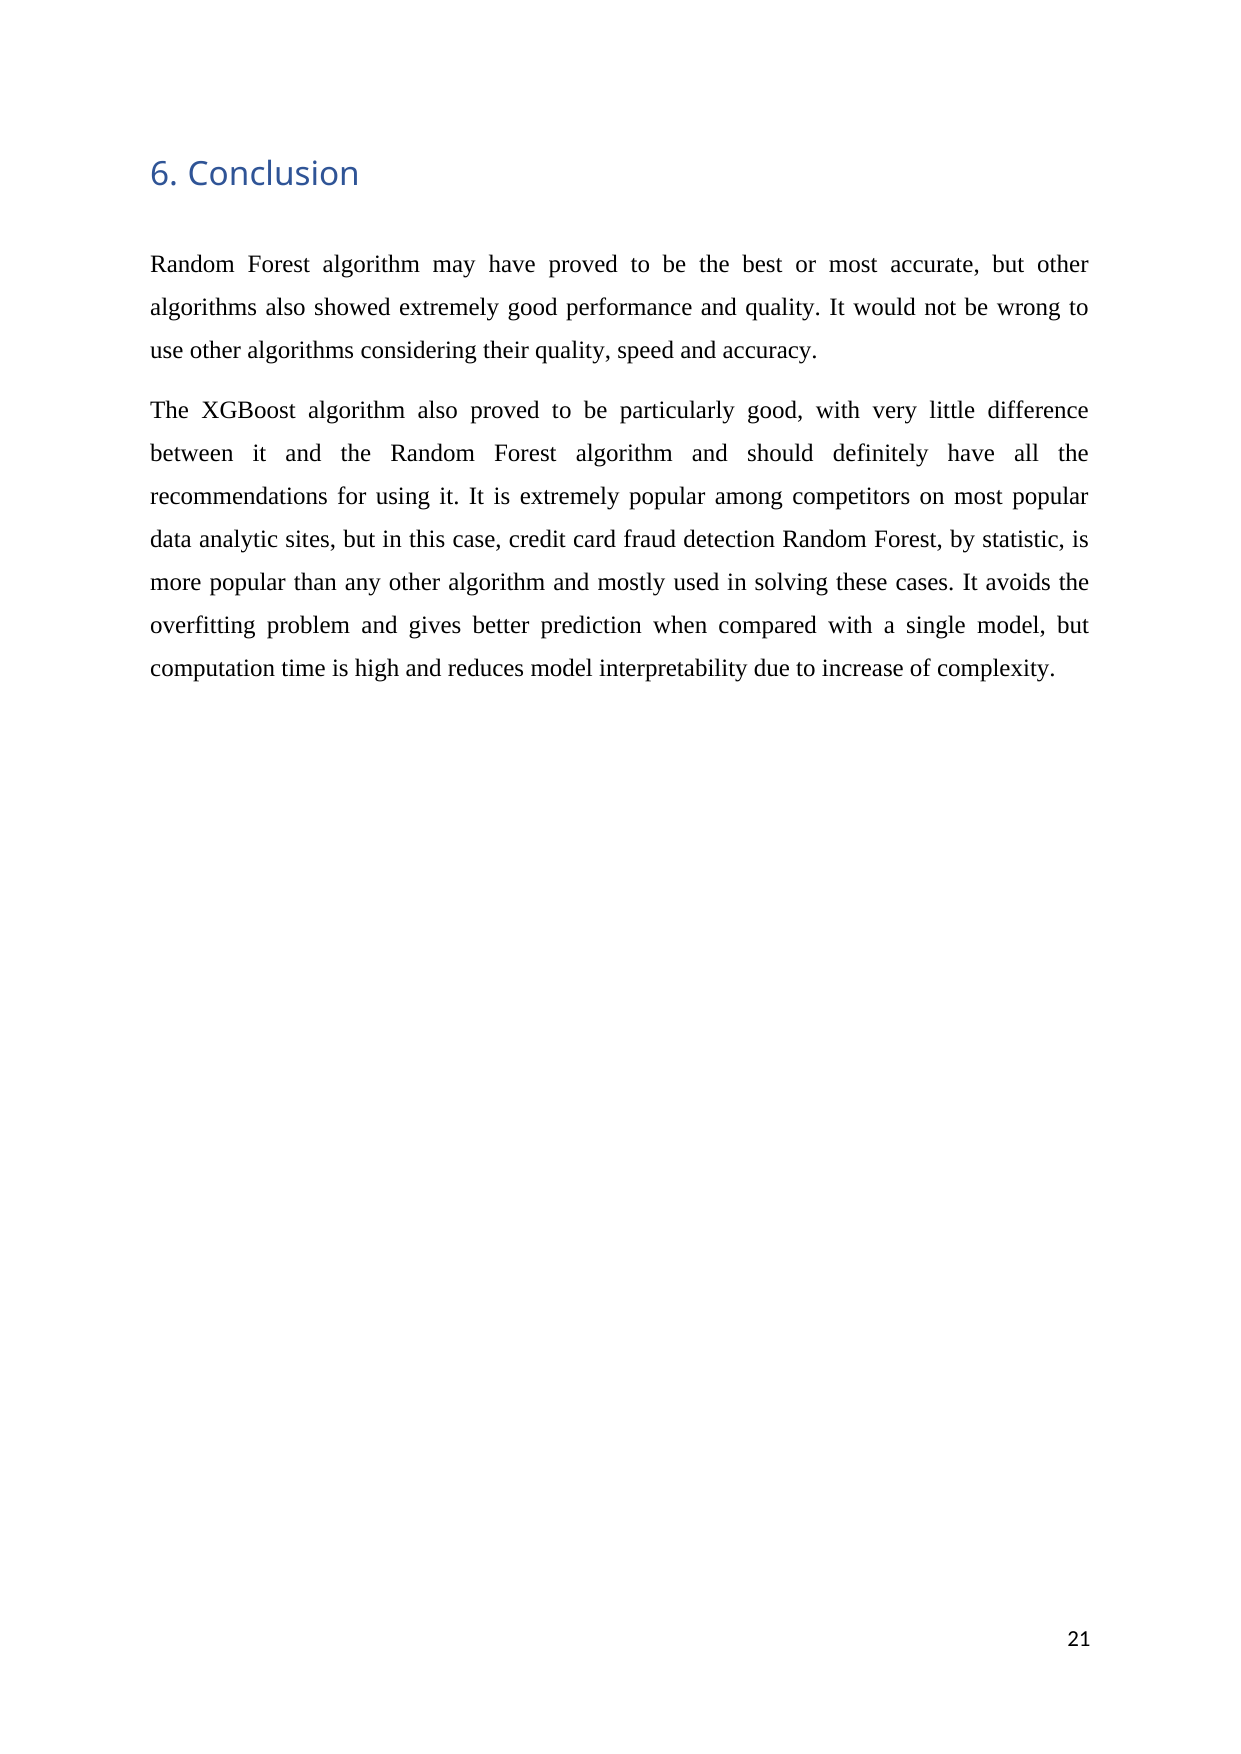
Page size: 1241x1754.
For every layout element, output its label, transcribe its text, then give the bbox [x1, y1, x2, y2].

text The XGBoost algorithm also proved to be particularly good, with very little difference between it and the Random Forest algorithm and should definitely have all the recommendations for using it. It is extremely popular among competitors on most popular data analytic sites, but in this case, credit card fraud detection Random Forest, by statistic, is more popular than any other algorithm and mostly used in solving these cases. It avoids the overfitting problem and gives better prediction when compared with a single model, but computation time is high and reduces model interpretability due to increase of complexity. [150, 395, 1090, 682]
text Random Forest algorithm may have proved to be the best or most accurate, but other algorithms also showed extremely good performance and quality. It would not be wrong to use other algorithms considering their quality, speed and accuracy. [150, 249, 1090, 364]
subtitle Conclusion [150, 150, 1090, 195]
